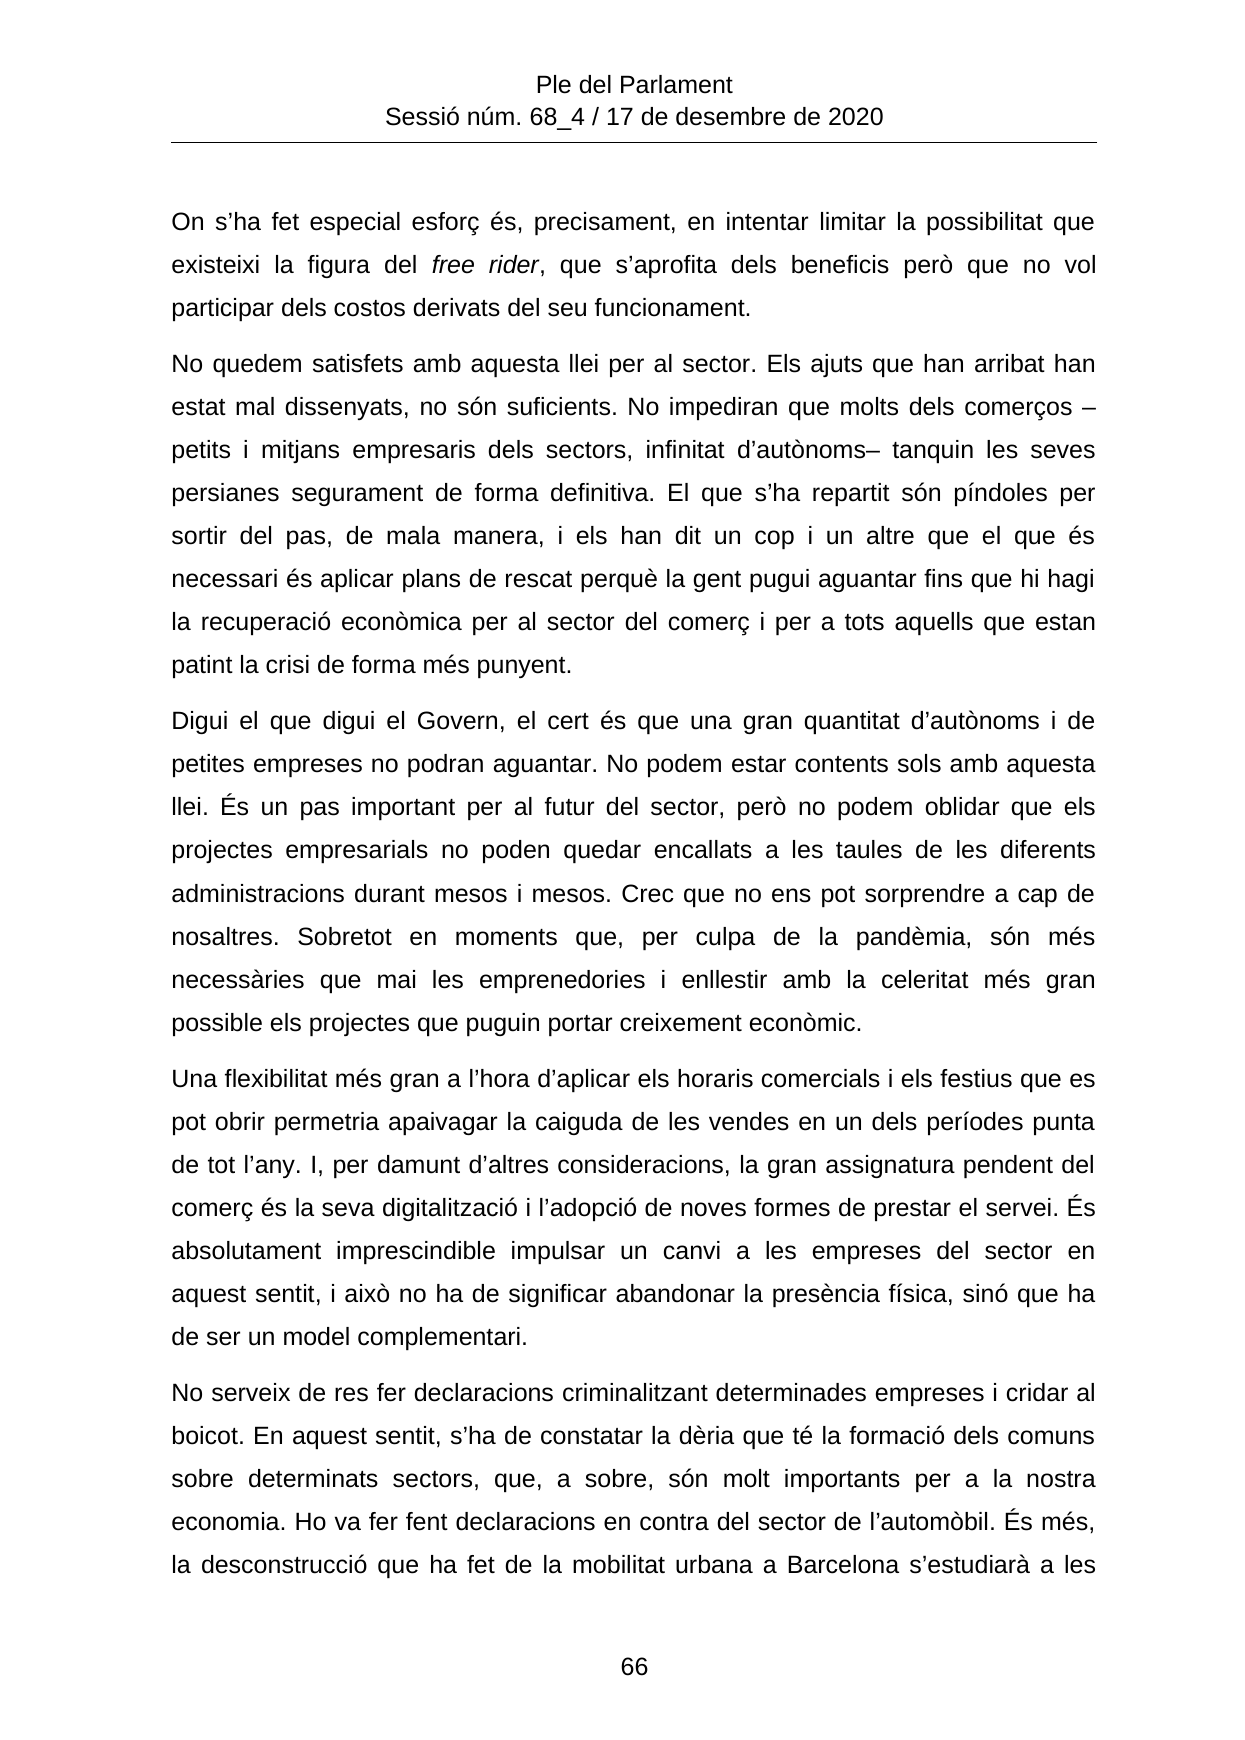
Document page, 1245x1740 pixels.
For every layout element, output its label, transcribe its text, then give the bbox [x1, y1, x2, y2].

text On s’ha fet especial esforç és, precisament, en intentar limitar la possibilitat que existeixi la figura del free rider, que s’aprofita dels beneficis però que no vol participar dels costos derivats del seu funcionament. [171, 207, 1097, 322]
text Una flexibilitat més gran a l’hora d’aplicar els horaris comercials i els festius que es pot obrir permetria apaivagar la caiguda de les vendes en un dels períodes punta de tot l’any. I, per damunt d’altres consideracions, la gran assignatura pendent del comerç és la seva digitalització i l’adopció de noves formes de prestar el servei. És absolutament imprescindible impulsar un canvi a les empreses del sector en aquest sentit, i això no ha de significar abandonar la presència física, sinó que ha de ser un model complementari. [171, 1064, 1097, 1351]
text No quedem satisfets amb aquesta llei per al sector. Els ajuts que han arribat han estat mal dissenyats, no són suficients. No impediran que molts dels comerços –petits i mitjans empresaris dels sectors, infinitat d’autònoms– tanquin les seves persianes segurament de forma definitiva. El que s’ha repartit són píndoles per sortir del pas, de mala manera, i els han dit un cop i un altre que el que és necessari és aplicar plans de rescat perquè la gent pugui aguantar fins que hi hagi la recuperació econòmica per al sector del comerç i per a tots aquells que estan patint la crisi de forma més punyent. [171, 349, 1097, 679]
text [171, 1378, 1097, 1579]
text Digui el que digui el Govern, el cert és que una gran quantitat d’autònoms i de petites empreses no podran aguantar. No podem estar contents sols amb aquesta llei. És un pas important per al futur del sector, però no podem oblidar que els projectes empresarials no poden quedar encallats a les taules de les diferents administracions durant mesos i mesos. Crec que no ens pot sorprendre a cap de nosaltres. Sobretot en moments que, per culpa de la pandèmia, són més necessàries que mai les emprenedories i enllestir amb la celeritat més gran possible els projectes que puguin portar creixement econòmic. [171, 706, 1097, 1037]
